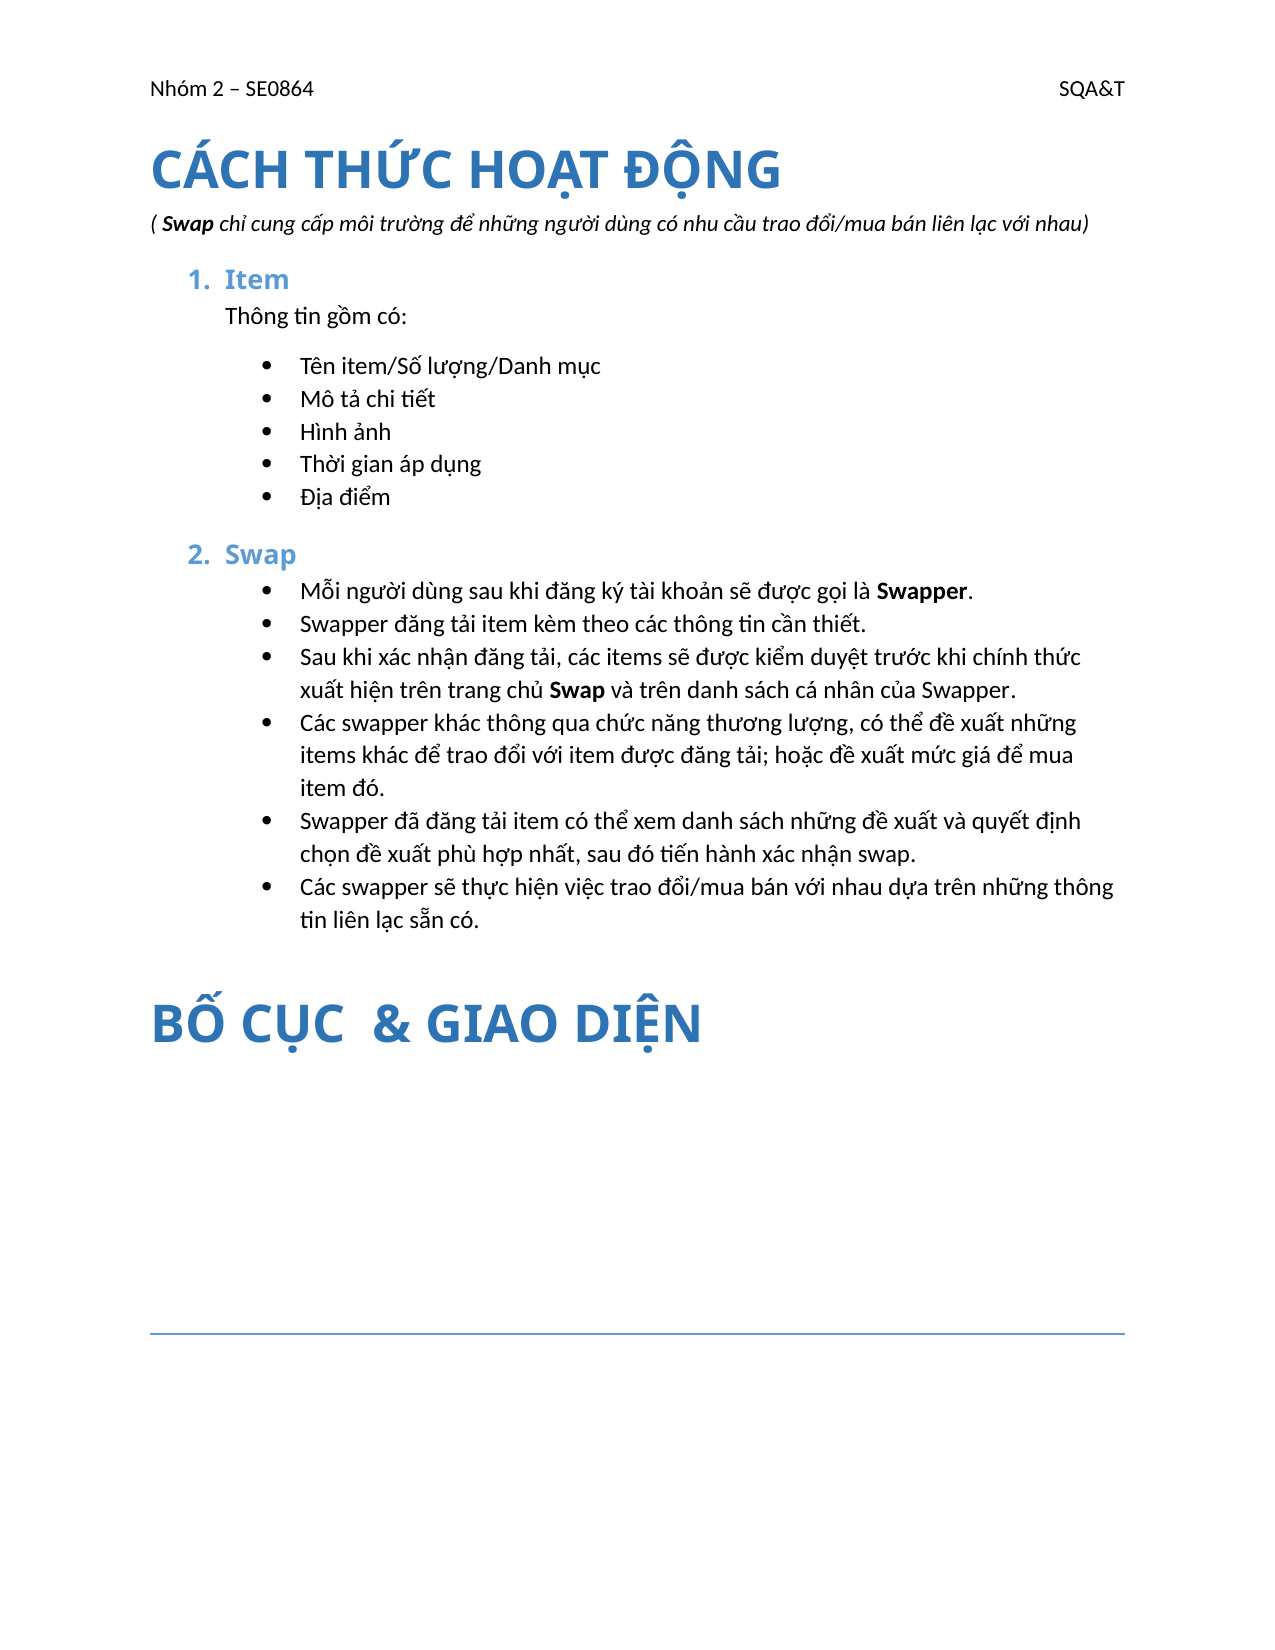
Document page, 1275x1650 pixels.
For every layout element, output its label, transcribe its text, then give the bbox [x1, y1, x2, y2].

list Các swapper sẽ thực hiện việc trao đổi/mua bán với nhau dựa trên những thông tin liên lạc sẵn có. [262, 871, 1125, 935]
text ( Swap chỉ cung cấp môi trường để những người dùng có nhu cầu trao đổi/mua bán liên lạc với nhau) [150, 209, 1125, 237]
list Các swapper khác thông qua chức năng thương lượng, có thể đề xuất những items khác để trao đổi với item được đăng tải; hoặc đề xuất mức giá để mua item đó. [262, 707, 1125, 803]
list Địa điểm [262, 482, 1125, 512]
subtitle CÁCH THỨC HOẠT ĐỘNG [150, 133, 1125, 204]
list Mỗi người dùng sau khi đăng ký tài khoản sẽ được gọi là Swapper. [262, 575, 1125, 606]
list Swapper đã đăng tải item có thể xem danh sách những đề xuất và quyết định chọn đề xuất phù hợp nhất, sau đó tiến hành xác nhận swap. [262, 806, 1125, 869]
list Tên item/Số lượng/Danh mục [262, 350, 1125, 380]
list Mô tả chi tiết [262, 383, 1125, 413]
subtitle BỐ CỤC & GIAO DIỆN [150, 987, 1125, 1058]
subtitle Swap [187, 535, 1125, 572]
subtitle Item [187, 261, 1125, 297]
list Swapper đăng tải item kèm theo các thông tin cần thiết. [262, 608, 1125, 638]
list Thời gian áp dụng [262, 449, 1125, 479]
list Hình ảnh [262, 416, 1125, 446]
list Sau khi xác nhận đăng tải, các items sẽ được kiểm duyệt trước khi chính thức xuất hiện trên trang chủ Swap và trên danh sách cá nhân của Swapper. [262, 641, 1125, 704]
text Thông tin gồm có: [225, 300, 1125, 331]
